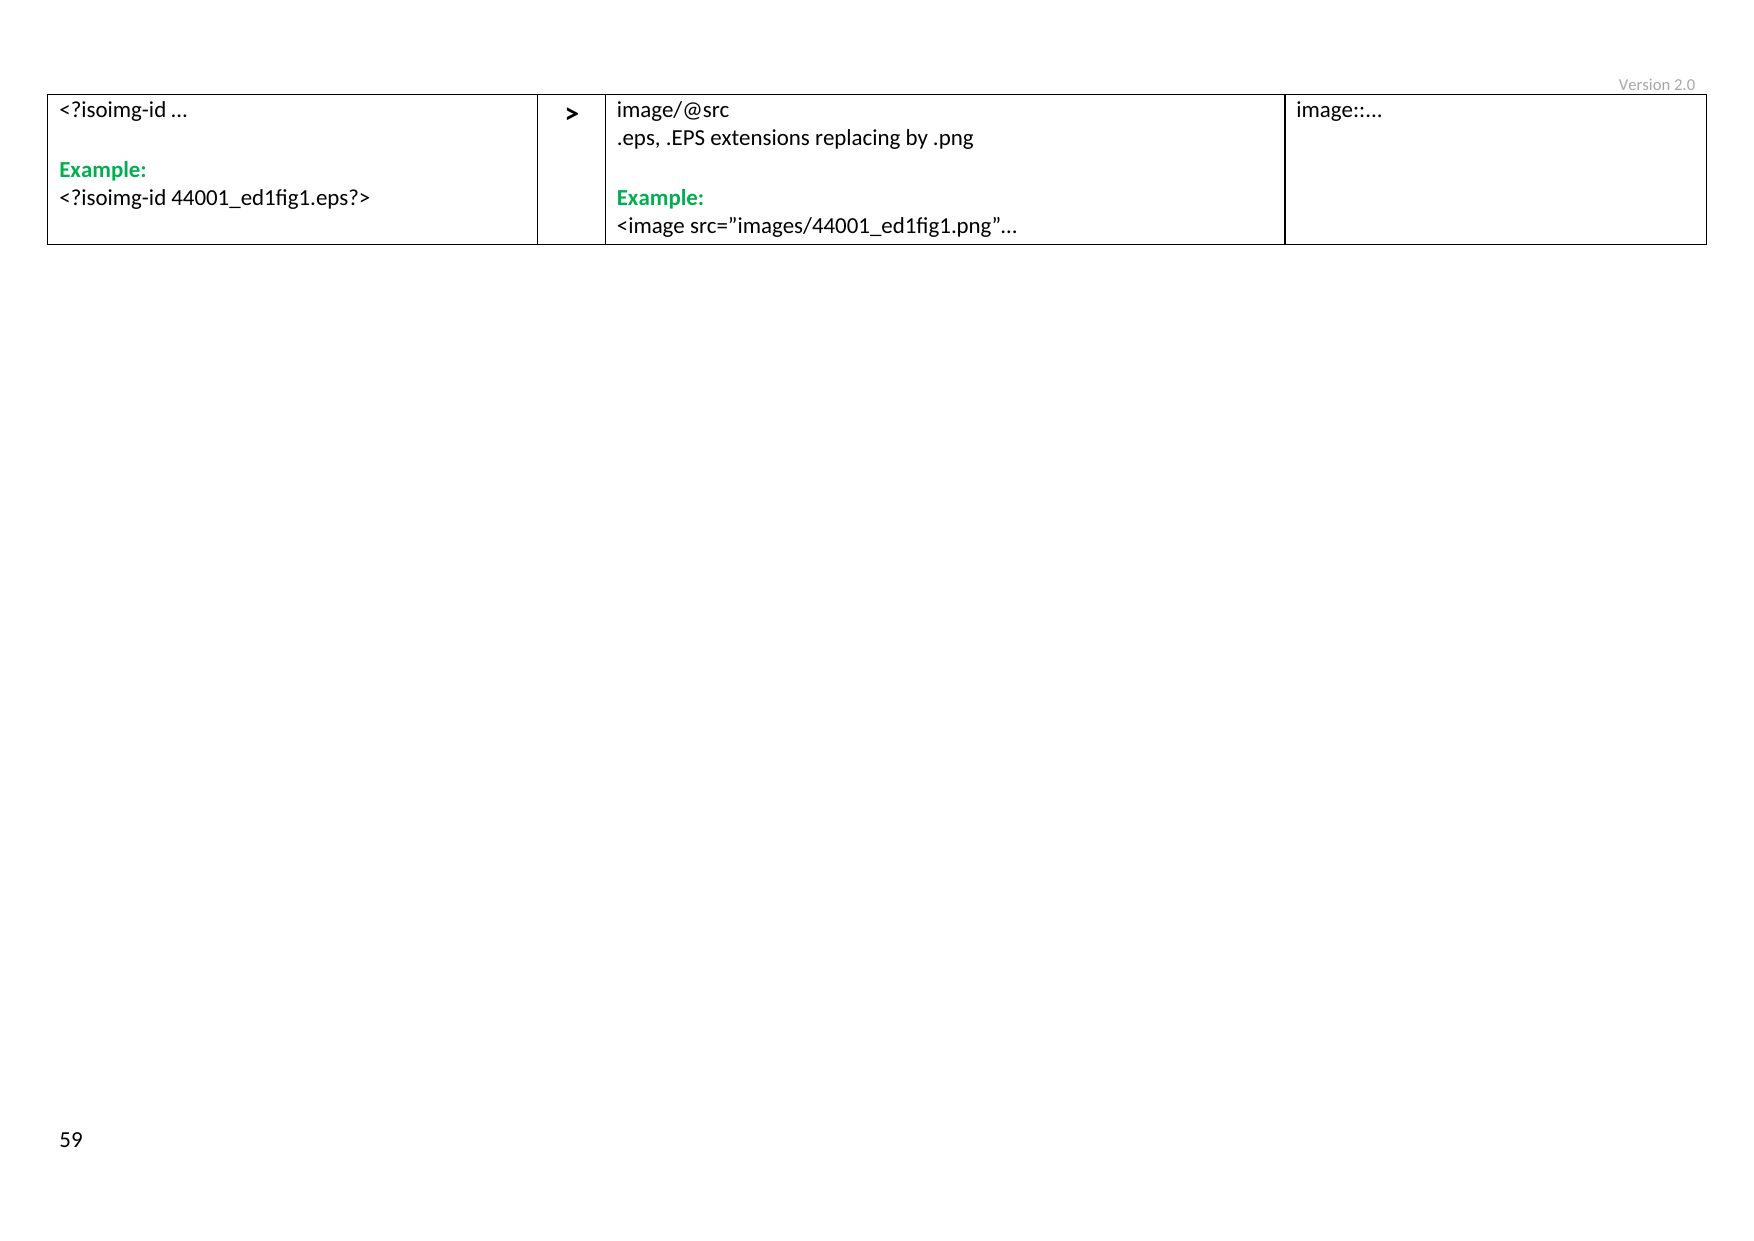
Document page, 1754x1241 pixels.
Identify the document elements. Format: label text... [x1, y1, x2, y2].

table_cell > [538, 95, 605, 244]
table_cell image/@src .eps, .EPS extensions replacing by .png Example: <image src=”images/44001_ed1fig1.png”… [606, 95, 1284, 244]
table_cell <?isoimg-id … Example: <?isoimg-id 44001_ed1fig1.eps?> [48, 95, 537, 244]
table_cell image::... [1286, 95, 1706, 244]
